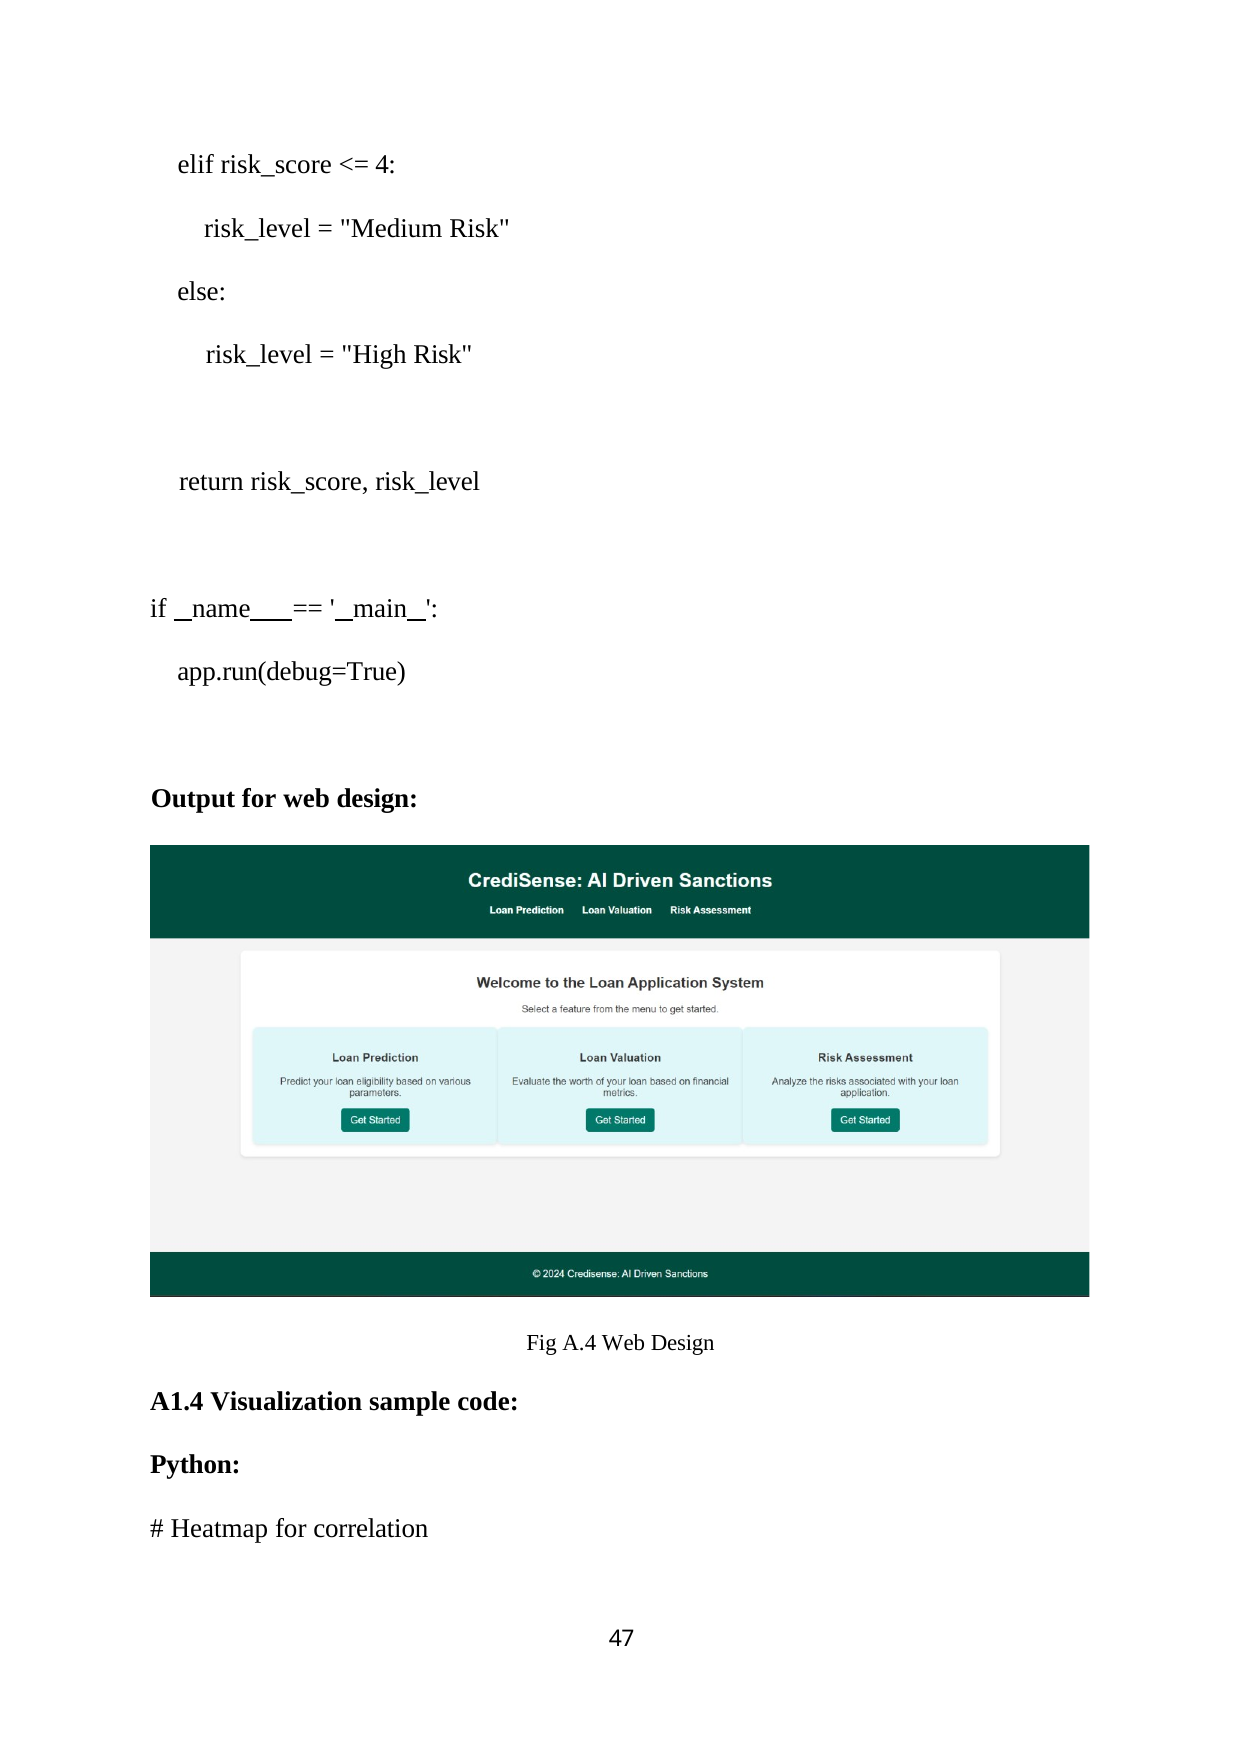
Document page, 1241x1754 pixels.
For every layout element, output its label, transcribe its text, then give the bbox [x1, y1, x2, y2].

subtitle A1.4 Visualization sample code: Python: [150, 1385, 582, 1479]
subtitle Output for web design: [68, 782, 500, 813]
text Fig A.4 Web Design [425, 1329, 816, 1355]
text elif risk_score <= 4: [68, 148, 505, 179]
text risk_level = "Medium Risk" else: [177, 212, 546, 306]
text risk_level = "High Risk" [19, 338, 472, 369]
text if name == ' main ': app.run(debug=True) [150, 592, 456, 686]
text return risk_score, risk_level [19, 465, 480, 496]
text # Heatmap for correlation [150, 1512, 1173, 1543]
picture [150, 845, 1090, 1297]
